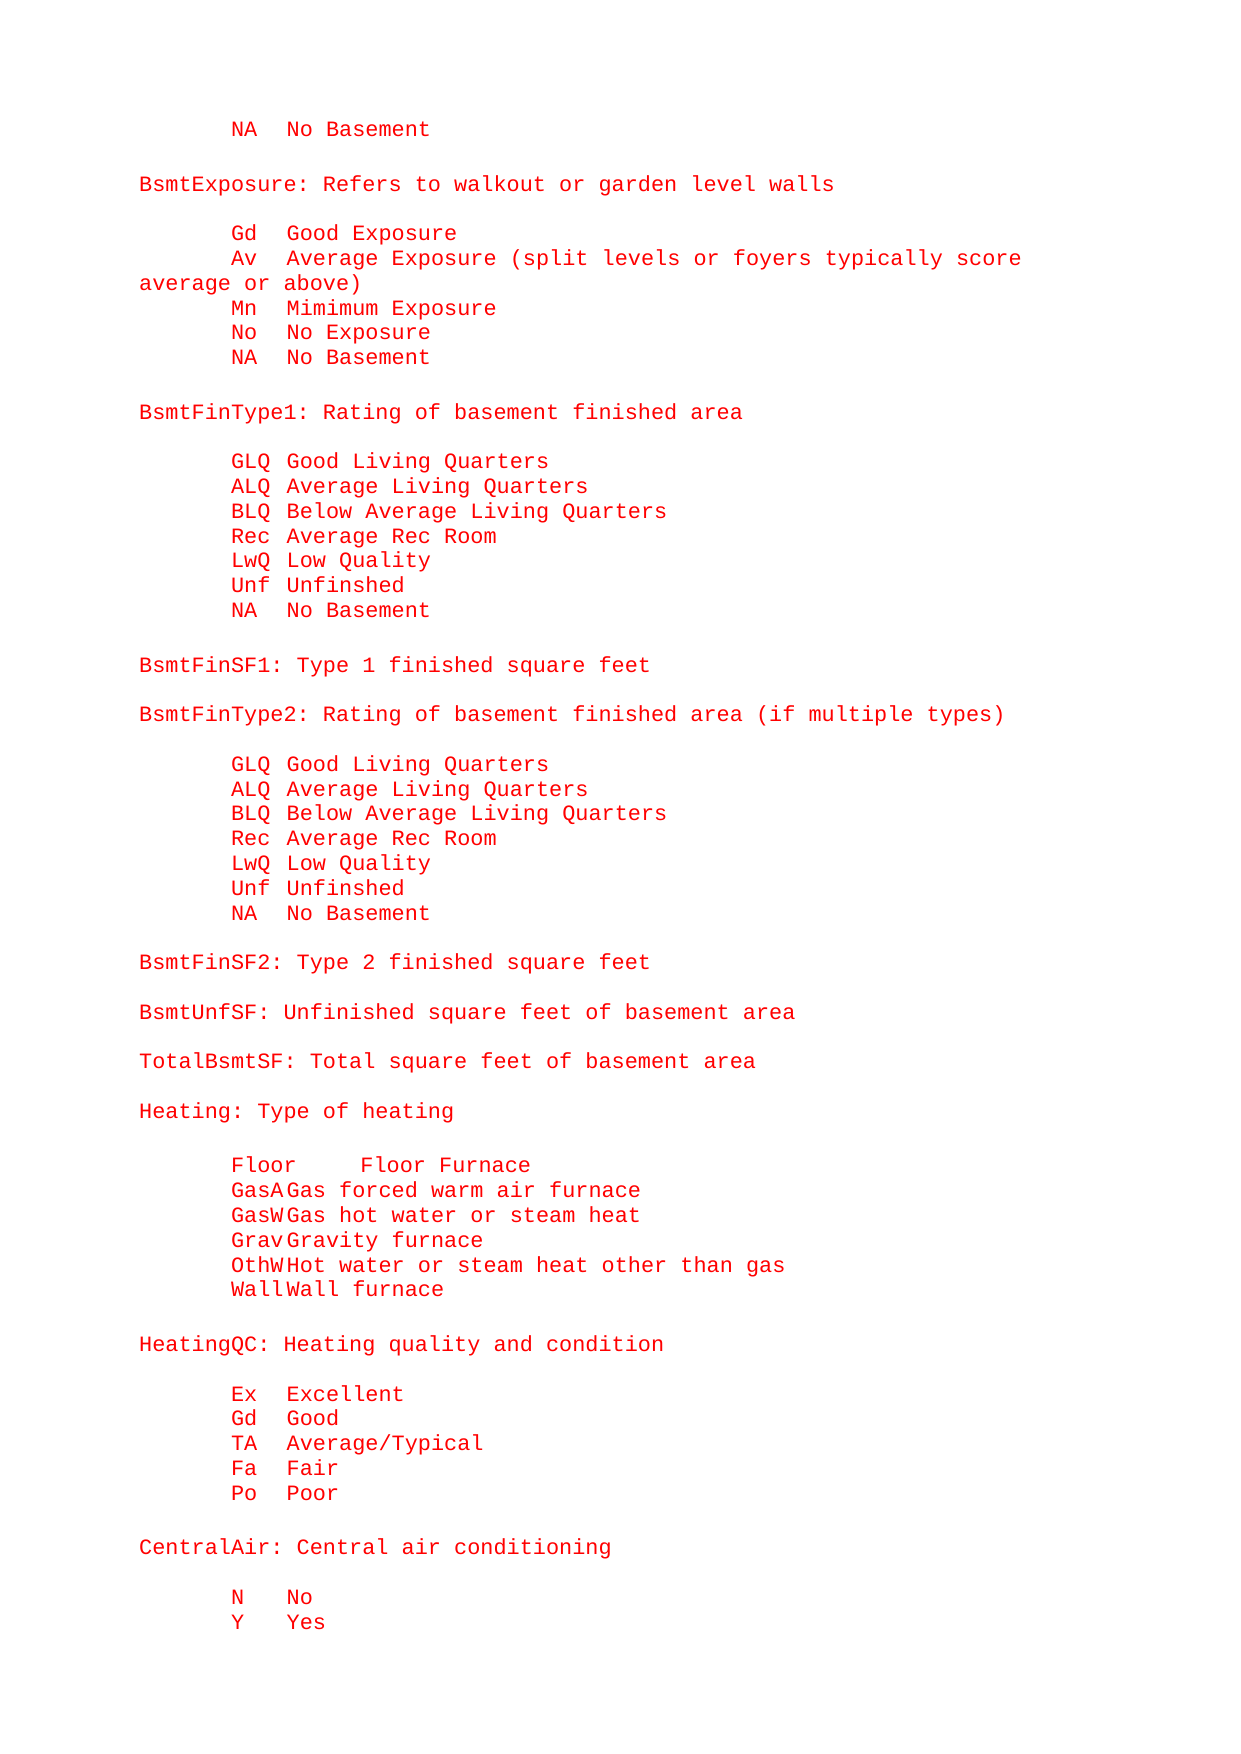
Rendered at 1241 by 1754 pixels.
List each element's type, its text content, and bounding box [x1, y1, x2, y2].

text BsmtFinSF1: Type 1 finished square feet [139, 654, 1101, 678]
text BLQ Below Average Living Quarters [139, 802, 1101, 827]
text OthW Hot water or steam heat other than gas [139, 1254, 1101, 1278]
text Gd Good Exposure [139, 222, 1101, 247]
text GLQ Good Living Quarters [139, 450, 1101, 475]
text BsmtExposure: Refers to walkout or garden level walls [139, 173, 1101, 197]
text No No Exposure [139, 321, 1101, 346]
text Fa Fair [139, 1457, 1101, 1482]
text HeatingQC: Heating quality and condition [139, 1333, 1101, 1358]
text NA No Basement [139, 902, 1101, 926]
text NA No Basement [139, 346, 1101, 371]
text BsmtFinSF2: Type 2 finished square feet [139, 951, 1101, 976]
text NA No Basement [139, 599, 1101, 624]
text Po Poor [139, 1482, 1101, 1507]
text Av Average Exposure (split levels or foyers typically score average or above) [139, 247, 1101, 297]
text ALQ Average Living Quarters [139, 778, 1101, 802]
text N No [139, 1586, 1101, 1611]
text Rec Average Rec Room [139, 525, 1101, 549]
text NA No Basement [139, 118, 1101, 143]
text Mn Mimimum Exposure [139, 297, 1101, 321]
text TA Average/Typical [139, 1432, 1101, 1457]
text Gd Good [139, 1407, 1101, 1432]
text Unf Unfinshed [139, 574, 1101, 599]
text BsmtFinType1: Rating of basement finished area [139, 401, 1101, 426]
text BLQ Below Average Living Quarters [139, 500, 1101, 525]
text Wall Wall furnace [139, 1278, 1101, 1303]
text Heating: Type of heating [139, 1100, 1101, 1125]
text LwQ Low Quality [139, 549, 1101, 574]
text ALQ Average Living Quarters [139, 475, 1101, 500]
text GasW Gas hot water or steam heat [139, 1204, 1101, 1229]
text Grav Gravity furnace [139, 1229, 1101, 1254]
text TotalBsmtSF: Total square feet of basement area [139, 1050, 1101, 1075]
text GLQ Good Living Quarters [139, 753, 1101, 778]
text Rec Average Rec Room [139, 827, 1101, 852]
text Y Yes [139, 1611, 1101, 1636]
text BsmtFinType2: Rating of basement finished area (if multiple types) [139, 703, 1101, 728]
text CentralAir: Central air conditioning [139, 1536, 1101, 1561]
text LwQ Low Quality [139, 852, 1101, 877]
text BsmtUnfSF: Unfinished square feet of basement area [139, 1001, 1101, 1026]
text GasA Gas forced warm air furnace [139, 1179, 1101, 1204]
text Floor Floor Furnace [139, 1154, 1101, 1179]
text Ex Excellent [139, 1383, 1101, 1407]
text Unf Unfinshed [139, 877, 1101, 902]
